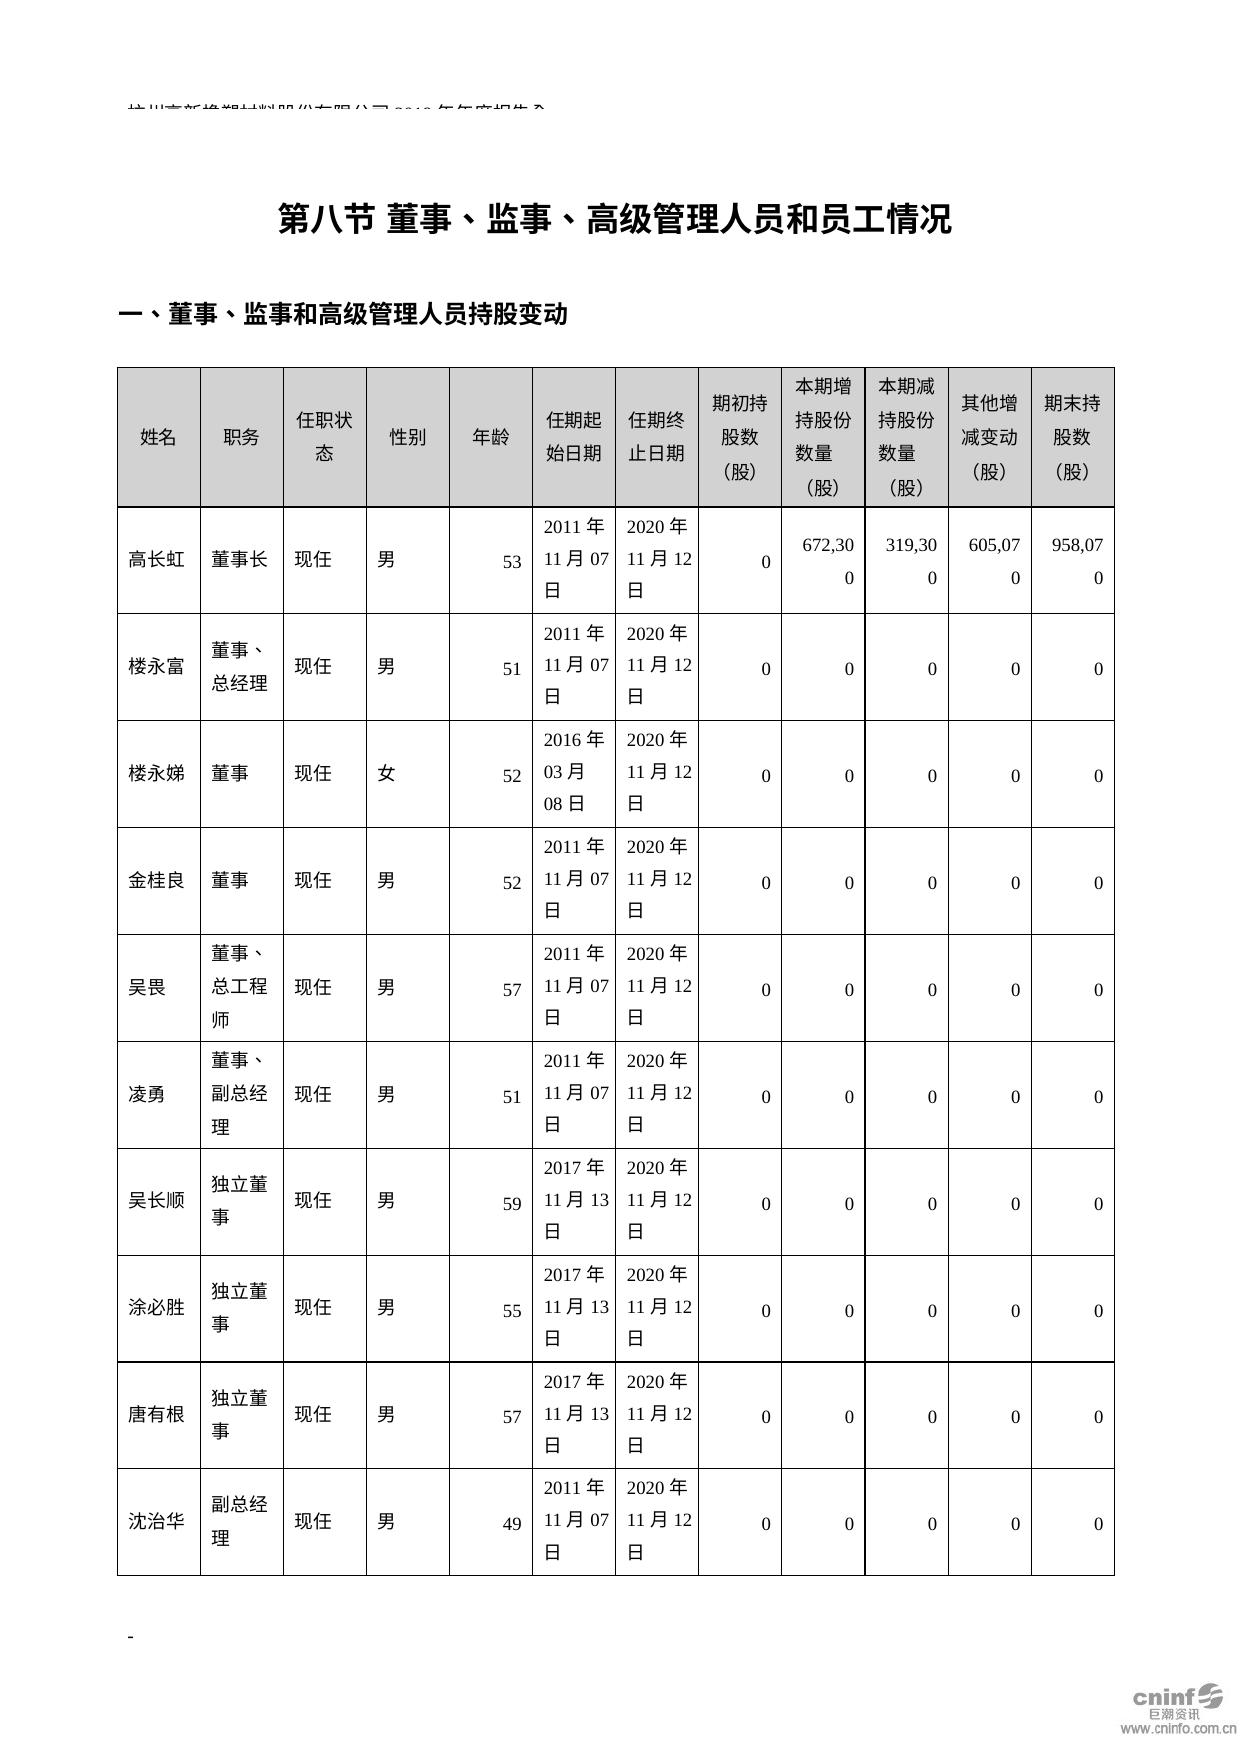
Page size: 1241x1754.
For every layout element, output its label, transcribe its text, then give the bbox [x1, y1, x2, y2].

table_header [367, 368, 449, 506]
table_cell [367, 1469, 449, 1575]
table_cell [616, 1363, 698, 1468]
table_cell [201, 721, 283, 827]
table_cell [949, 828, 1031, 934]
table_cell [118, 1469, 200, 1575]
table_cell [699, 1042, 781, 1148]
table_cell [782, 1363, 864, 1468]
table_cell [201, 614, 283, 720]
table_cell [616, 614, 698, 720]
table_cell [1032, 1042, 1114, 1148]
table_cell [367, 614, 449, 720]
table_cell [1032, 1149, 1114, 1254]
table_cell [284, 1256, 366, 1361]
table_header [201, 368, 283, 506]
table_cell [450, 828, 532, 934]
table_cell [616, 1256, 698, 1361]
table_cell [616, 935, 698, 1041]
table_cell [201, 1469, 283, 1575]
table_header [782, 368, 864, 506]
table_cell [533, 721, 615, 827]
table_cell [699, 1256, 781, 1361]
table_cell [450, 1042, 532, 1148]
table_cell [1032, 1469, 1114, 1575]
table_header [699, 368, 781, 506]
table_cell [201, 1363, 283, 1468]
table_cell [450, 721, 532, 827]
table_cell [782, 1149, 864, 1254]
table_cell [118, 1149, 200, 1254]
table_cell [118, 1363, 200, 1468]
subtitle 一、董事、监事和高级管理人员持股变动 [118, 297, 1138, 331]
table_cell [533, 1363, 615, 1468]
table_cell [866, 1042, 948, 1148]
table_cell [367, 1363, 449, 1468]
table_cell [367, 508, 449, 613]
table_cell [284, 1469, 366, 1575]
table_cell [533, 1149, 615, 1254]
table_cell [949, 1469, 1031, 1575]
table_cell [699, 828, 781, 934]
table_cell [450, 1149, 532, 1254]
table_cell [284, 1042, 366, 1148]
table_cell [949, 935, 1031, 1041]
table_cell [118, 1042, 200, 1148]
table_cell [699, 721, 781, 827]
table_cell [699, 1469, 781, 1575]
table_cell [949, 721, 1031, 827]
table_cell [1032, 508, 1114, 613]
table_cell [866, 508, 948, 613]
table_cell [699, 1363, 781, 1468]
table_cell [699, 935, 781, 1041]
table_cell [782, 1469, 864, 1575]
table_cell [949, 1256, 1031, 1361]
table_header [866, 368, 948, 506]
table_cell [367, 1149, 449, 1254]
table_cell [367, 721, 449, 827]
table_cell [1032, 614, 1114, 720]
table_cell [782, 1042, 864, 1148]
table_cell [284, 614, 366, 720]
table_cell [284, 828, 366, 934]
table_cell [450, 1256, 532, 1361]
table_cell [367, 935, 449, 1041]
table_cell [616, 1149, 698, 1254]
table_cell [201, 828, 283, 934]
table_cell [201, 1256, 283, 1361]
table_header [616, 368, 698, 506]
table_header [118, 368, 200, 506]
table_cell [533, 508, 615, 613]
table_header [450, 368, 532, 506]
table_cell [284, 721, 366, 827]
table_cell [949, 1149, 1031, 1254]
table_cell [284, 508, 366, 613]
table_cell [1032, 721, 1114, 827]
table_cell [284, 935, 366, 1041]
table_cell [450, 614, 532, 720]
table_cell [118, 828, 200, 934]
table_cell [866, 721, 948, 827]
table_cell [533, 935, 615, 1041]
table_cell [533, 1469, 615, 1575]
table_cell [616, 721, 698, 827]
picture [1115, 1680, 1240, 1737]
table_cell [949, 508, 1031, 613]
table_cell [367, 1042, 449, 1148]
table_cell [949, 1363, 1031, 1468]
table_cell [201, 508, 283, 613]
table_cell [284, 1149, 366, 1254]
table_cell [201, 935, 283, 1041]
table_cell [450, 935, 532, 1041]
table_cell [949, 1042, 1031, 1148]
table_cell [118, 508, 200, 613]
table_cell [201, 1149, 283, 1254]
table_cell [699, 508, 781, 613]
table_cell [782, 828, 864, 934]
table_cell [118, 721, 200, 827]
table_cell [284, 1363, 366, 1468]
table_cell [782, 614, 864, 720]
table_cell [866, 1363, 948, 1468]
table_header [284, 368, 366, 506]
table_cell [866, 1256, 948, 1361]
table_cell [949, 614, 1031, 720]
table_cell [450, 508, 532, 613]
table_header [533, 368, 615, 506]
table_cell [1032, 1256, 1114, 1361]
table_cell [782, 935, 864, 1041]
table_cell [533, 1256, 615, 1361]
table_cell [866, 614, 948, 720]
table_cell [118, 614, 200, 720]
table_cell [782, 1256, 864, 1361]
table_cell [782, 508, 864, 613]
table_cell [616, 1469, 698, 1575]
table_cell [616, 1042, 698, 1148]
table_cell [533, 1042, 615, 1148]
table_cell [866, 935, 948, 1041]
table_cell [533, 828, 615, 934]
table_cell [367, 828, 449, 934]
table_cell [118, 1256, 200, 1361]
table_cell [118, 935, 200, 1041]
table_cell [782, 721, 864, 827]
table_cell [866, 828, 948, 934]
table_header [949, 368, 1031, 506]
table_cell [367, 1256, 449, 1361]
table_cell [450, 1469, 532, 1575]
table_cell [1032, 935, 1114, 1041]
subtitle 第八节 董事、监事、高级管理人员和员工情况 [277, 196, 1138, 241]
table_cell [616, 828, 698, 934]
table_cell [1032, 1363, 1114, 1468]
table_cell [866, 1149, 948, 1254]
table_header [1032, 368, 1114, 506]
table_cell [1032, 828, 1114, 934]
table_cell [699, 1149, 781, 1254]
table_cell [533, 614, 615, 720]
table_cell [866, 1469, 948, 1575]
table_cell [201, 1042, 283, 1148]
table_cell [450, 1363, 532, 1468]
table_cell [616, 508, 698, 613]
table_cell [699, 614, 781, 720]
